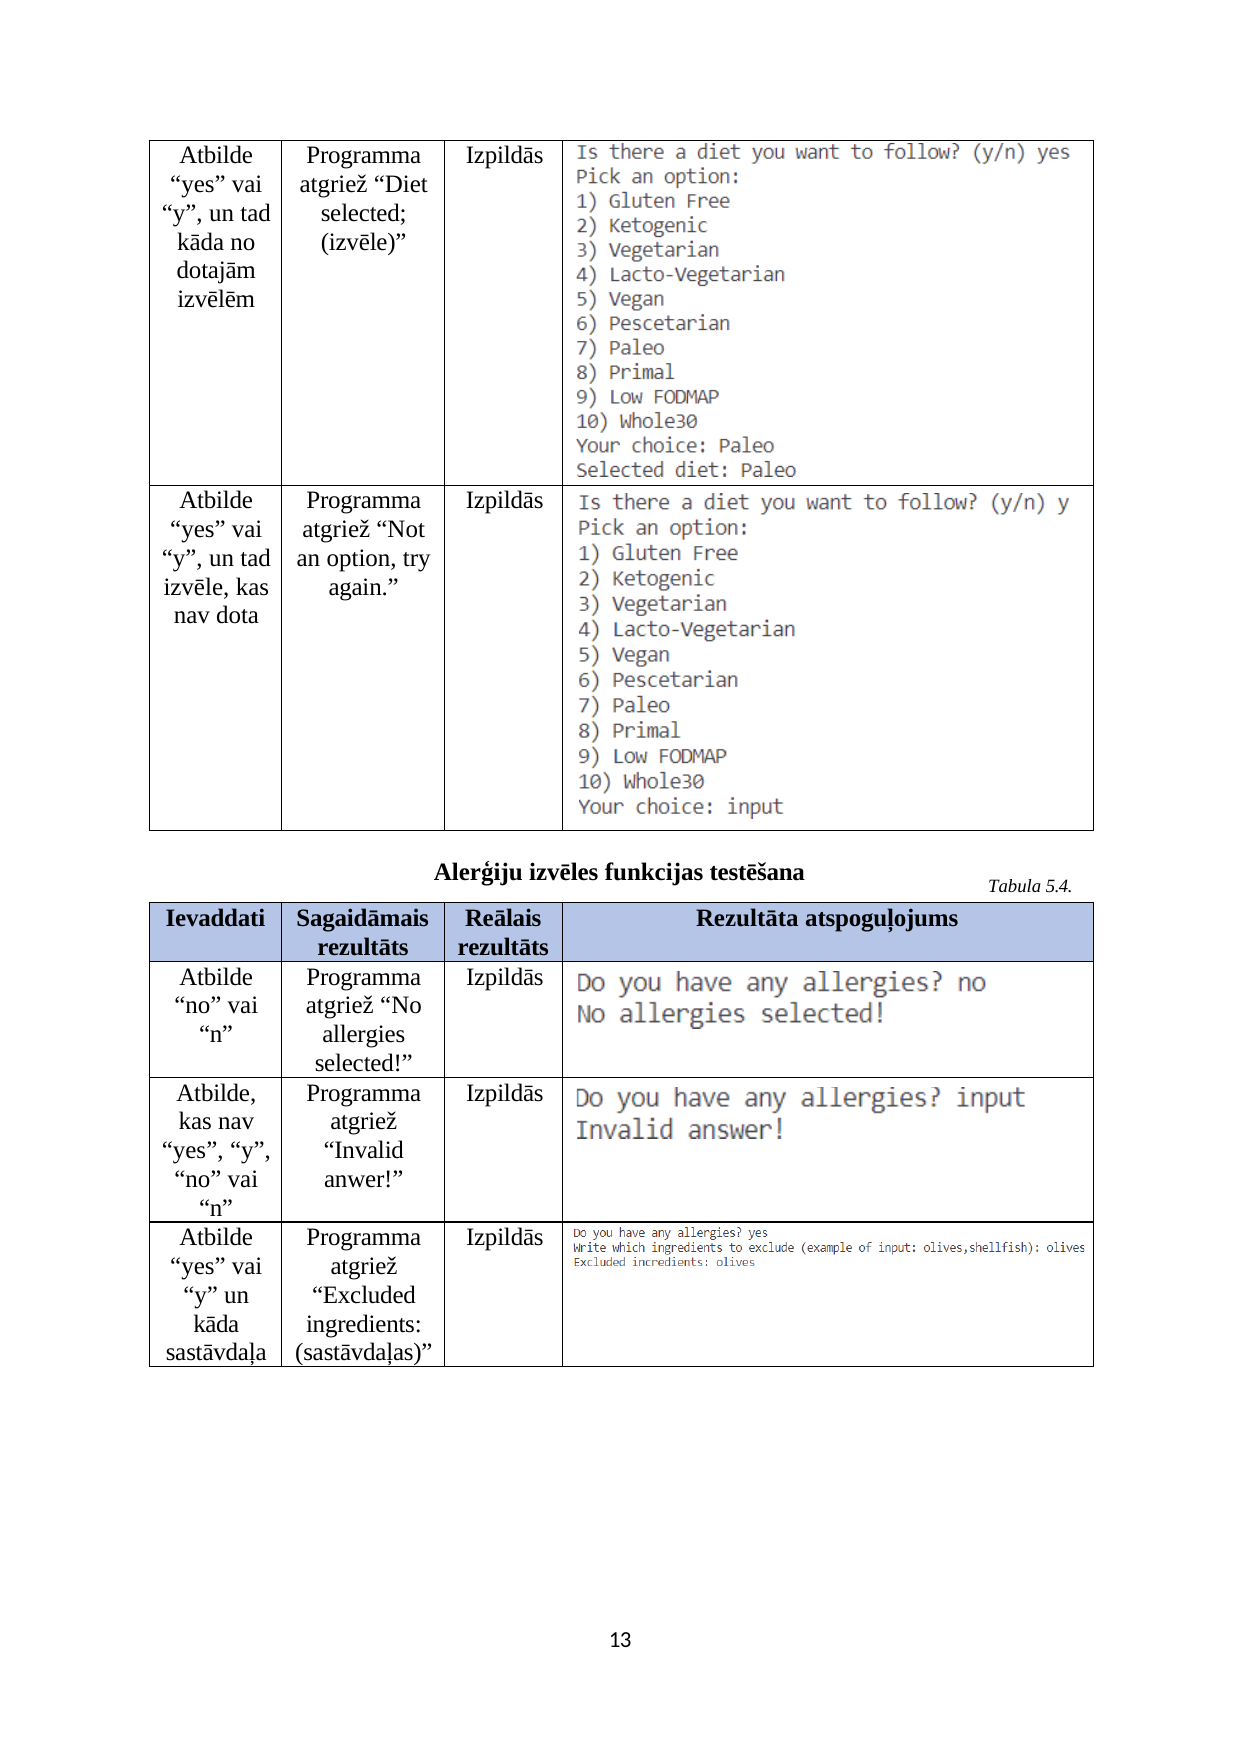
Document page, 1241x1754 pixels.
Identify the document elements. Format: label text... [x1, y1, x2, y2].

table_cell [563, 1078, 1093, 1221]
table_cell Atbilde “yes” vai “y” un kāda sastāvdaļa [150, 1223, 281, 1366]
table_cell Programma atgriež “Invalid anwer!” [282, 1078, 444, 1221]
table_cell Izpildās [445, 1078, 562, 1221]
subtitle Alerģiju izvēles funkcijas testēšana [434, 857, 806, 886]
picture [576, 1087, 1026, 1139]
picture [573, 1227, 1085, 1266]
table_cell Izpildās [445, 486, 562, 829]
picture [578, 493, 1069, 819]
table_cell Programma atgriež “No allergies selected!” [282, 962, 444, 1077]
table_cell Atbilde “no” vai “n” [150, 962, 281, 1077]
table_cell Programma atgriež “Not an option, try again.” [282, 486, 444, 829]
table_header Atbilde “yes” vai “y”, un tad kāda no dotajām izvēlēm [150, 141, 281, 484]
picture [578, 971, 987, 1029]
table_header Programma atgriež “Diet selected; (izvēle)” [282, 141, 444, 484]
table_cell Izpildās [445, 1223, 562, 1366]
table_header [563, 141, 1093, 484]
picture [576, 143, 1070, 477]
table_header Ievaddati [150, 903, 281, 961]
table_header Sagaidāmais rezultāts [282, 903, 444, 961]
table_header Izpildās [445, 141, 562, 484]
table_cell [563, 1223, 1093, 1366]
table_header Reālais rezultāts [445, 903, 562, 961]
table_cell Atbilde “yes” vai “y”, un tad izvēle, kas nav dota [150, 486, 281, 829]
text Tabula 5.4. [988, 875, 1134, 897]
table_cell [563, 486, 1093, 829]
table_cell Izpildās [445, 962, 562, 1077]
table_cell Programma atgriež “Excluded ingredients: (sastāvdaļas)” [282, 1223, 444, 1366]
table_cell Atbilde, kas nav “yes”, “y”, “no” vai “n” [150, 1078, 281, 1221]
table_cell [563, 962, 1093, 1077]
table_header Rezultāta atspoguļojums [563, 903, 1093, 961]
